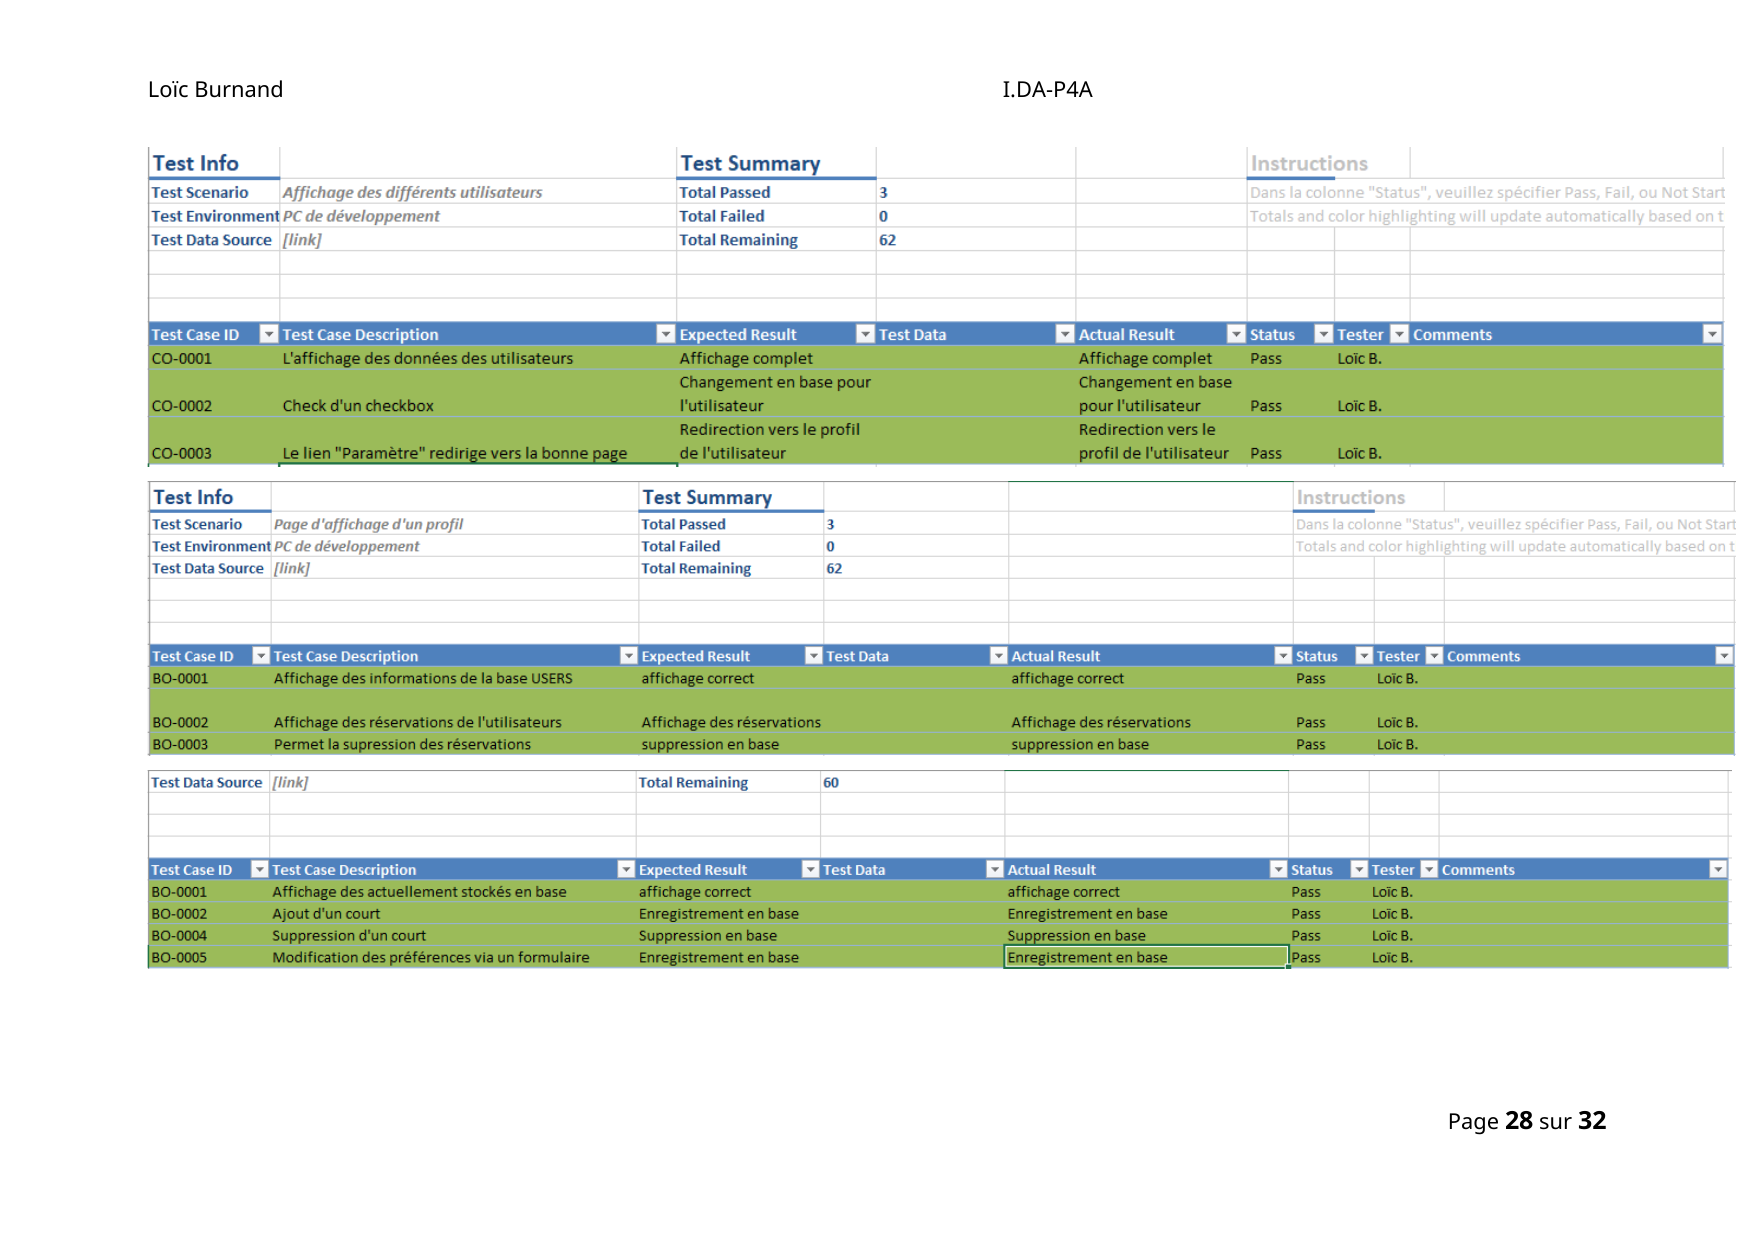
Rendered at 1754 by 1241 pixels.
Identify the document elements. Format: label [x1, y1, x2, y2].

picture [147, 147, 1725, 467]
picture [147, 481, 1736, 756]
picture [147, 770, 1732, 969]
